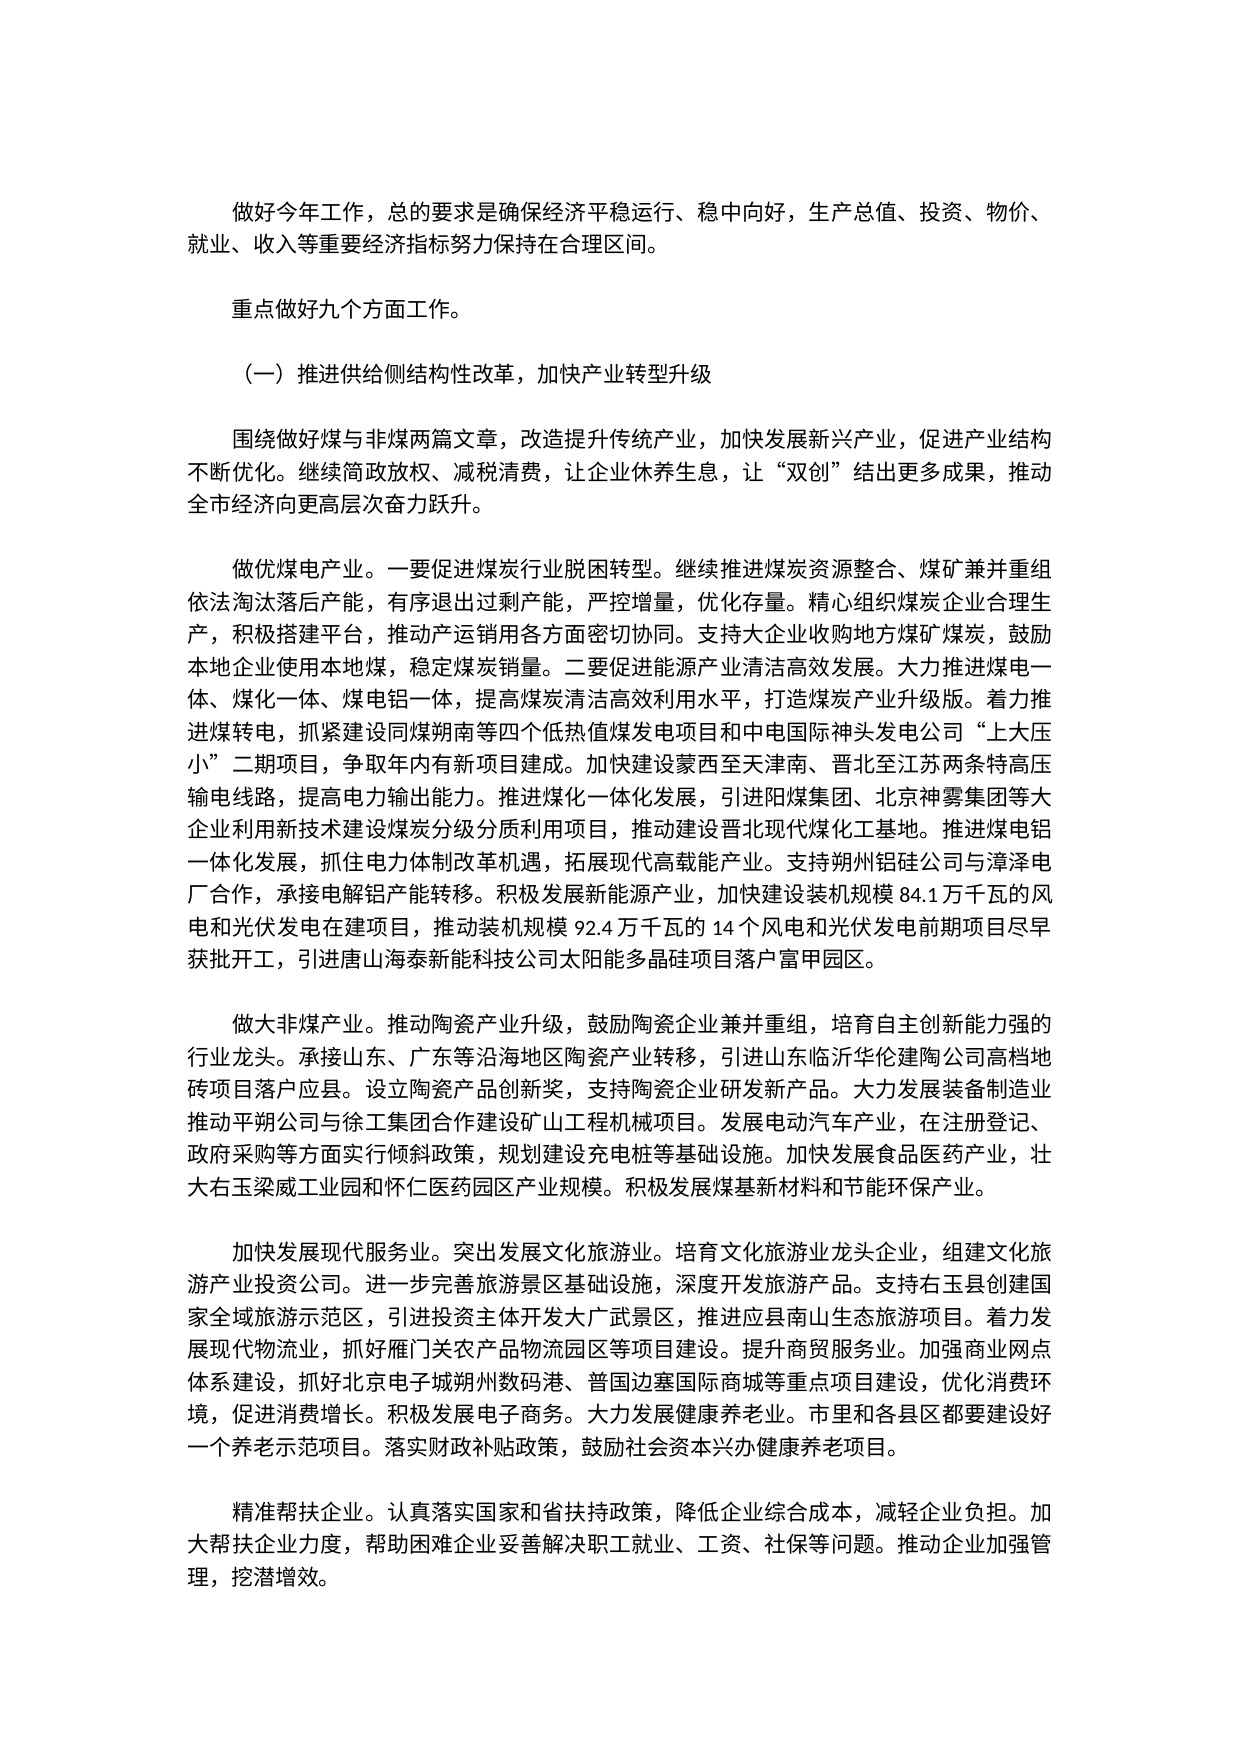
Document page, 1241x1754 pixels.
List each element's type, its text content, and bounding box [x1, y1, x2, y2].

text （一）推进供给侧结构性改革，加快产业转型升级 [187, 357, 1053, 389]
text 做优煤电产业。一要促进煤炭行业脱困转型。继续推进煤炭资源整合、煤矿兼并重组，依法淘汰落后产能，有序退出过剩产能，严控增量，优化存量。精心组织煤炭企业合理生产，积极搭建平台，推动产运销用各方面密切协同。支持大企业收购地方煤矿煤炭，鼓励本地企业使用本地煤，稳定煤炭销量。二要促进能源产业清洁高效发展。大力推进煤电一体、煤化一体、煤电铝一体，提高煤炭清洁高效利用水平，打造煤炭产业升级版。着力推进煤转电，抓紧建设同煤朔南等四个低热值煤发电项目和中电国际神头发电公司“上大压小”二期项目，争取年内有新项目建成。加快建设蒙西至天津南、晋北至江苏两条特高压输电线路，提高电力输出能力。推进煤化一体化发展，引进阳煤集团、北京神雾集团等大企业利用新技术建设煤炭分级分质利用项目，推动建设晋北现代煤化工基地。推进煤电铝一体化发展，抓住电力体制改革机遇，拓展现代高载能产业。支持朔州铝硅公司与漳泽电厂合作，承接电解铝产能转移。积极发展新能源产业，加快建设装机规模84.1万千瓦的风电和光伏发电在建项目，推动装机规模92.4万千瓦的14个风电和光伏发电前期项目尽早获批开工，引进唐山海泰新能科技公司太阳能多晶硅项目落户富甲园区。 [187, 552, 1053, 974]
text 做好今年工作，总的要求是确保经济平稳运行、稳中向好，生产总值、投资、物价、就业、收入等重要经济指标努力保持在合理区间。 [187, 194, 1053, 259]
text 重点做好九个方面工作。 [187, 292, 1053, 324]
text 做大非煤产业。推动陶瓷产业升级，鼓励陶瓷企业兼并重组，培育自主创新能力强的行业龙头。承接山东、广东等沿海地区陶瓷产业转移，引进山东临沂华伦建陶公司高档地砖项目落户应县。设立陶瓷产品创新奖，支持陶瓷企业研发新产品。大力发展装备制造业，推动平朔公司与徐工集团合作建设矿山工程机械项目。发展电动汽车产业，在注册登记、政府采购等方面实行倾斜政策，规划建设充电桩等基础设施。加快发展食品医药产业，壮大右玉梁威工业园和怀仁医药园区产业规模。积极发展煤基新材料和节能环保产业。 [187, 1007, 1053, 1202]
text 加快发展现代服务业。突出发展文化旅游业。培育文化旅游业龙头企业，组建文化旅游产业投资公司。进一步完善旅游景区基础设施，深度开发旅游产品。支持右玉县创建国家全域旅游示范区，引进投资主体开发大广武景区，推进应县南山生态旅游项目。着力发展现代物流业，抓好雁门关农产品物流园区等项目建设。提升商贸服务业。加强商业网点体系建设，抓好北京电子城朔州数码港、普国边塞国际商城等重点项目建设，优化消费环境，促进消费增长。积极发展电子商务。大力发展健康养老业。市里和各县区都要建设好一个养老示范项目。落实财政补贴政策，鼓励社会资本兴办健康养老项目。 [187, 1234, 1053, 1462]
text 精准帮扶企业。认真落实国家和省扶持政策，降低企业综合成本，减轻企业负担。加大帮扶企业力度，帮助困难企业妥善解决职工就业、工资、社保等问题。推动企业加强管理，挖潜增效。 [187, 1494, 1053, 1592]
text 围绕做好煤与非煤两篇文章，改造提升传统产业，加快发展新兴产业，促进产业结构不断优化。继续简政放权、减税清费，让企业休养生息，让“双创”结出更多成果，推动全市经济向更高层次奋力跃升。 [187, 422, 1053, 519]
